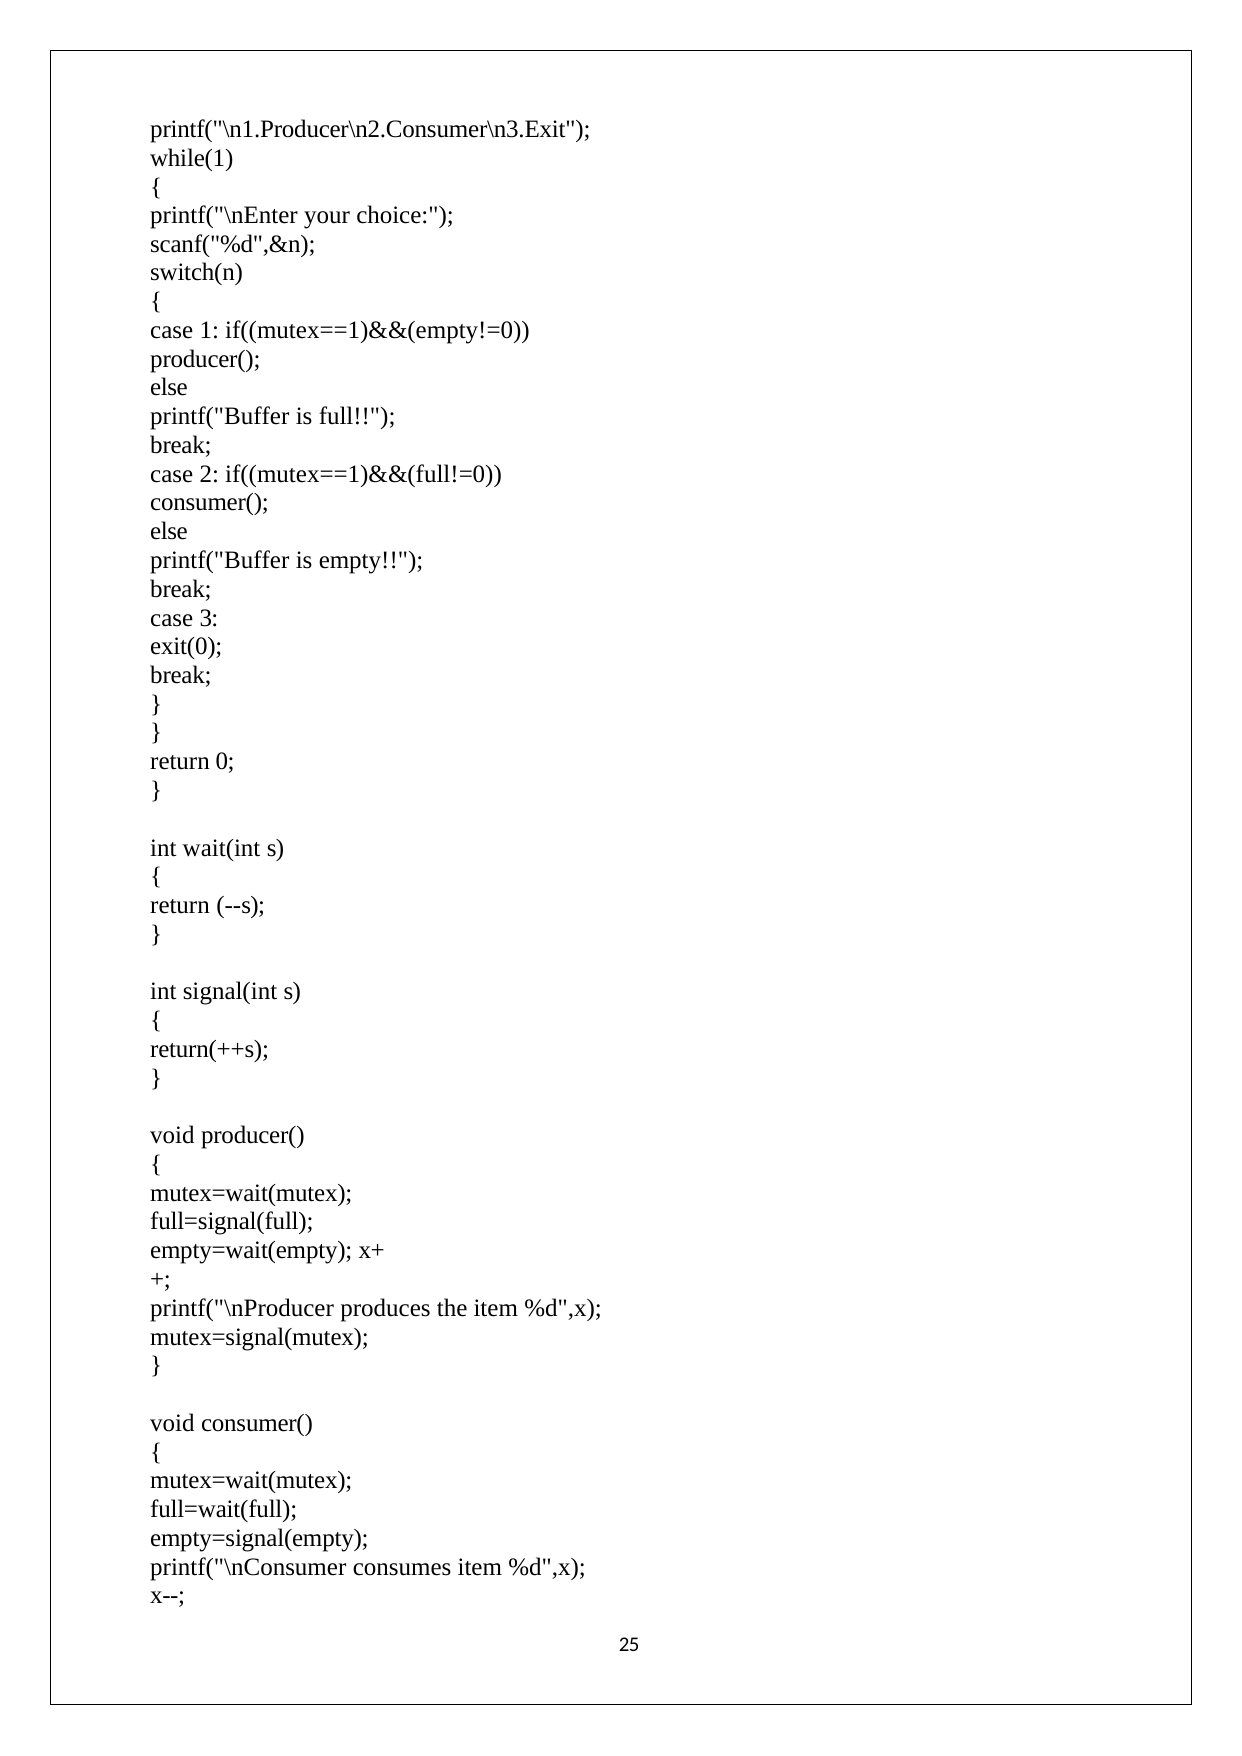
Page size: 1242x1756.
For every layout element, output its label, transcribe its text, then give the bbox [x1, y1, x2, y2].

text switch(n) [150, 257, 1119, 286]
text } [150, 775, 1119, 804]
text { [150, 286, 1119, 315]
text printf("Buffer is empty!!"); break; [150, 545, 459, 603]
text printf("\nConsumer consumes item %d",x); x--; [150, 1552, 587, 1609]
text int signal(int s) [150, 976, 1119, 1005]
text void consumer() [150, 1408, 1119, 1437]
text } [150, 1351, 1119, 1379]
text } [150, 919, 1119, 948]
text else [150, 372, 1119, 401]
text exit(0); break; [150, 631, 240, 689]
text { [150, 1149, 1119, 1178]
text printf("\nEnter your choice:"); scanf("%d",&n); [150, 201, 522, 257]
text case 2: if((mutex==1)&&(full!=0)) consumer(); [150, 459, 522, 516]
text { [150, 1005, 1119, 1034]
text mutex=wait(mutex); full=signal(full); empty=wait(empty); x++; [150, 1178, 392, 1293]
text { [150, 172, 1119, 201]
text return (--s); [150, 890, 1119, 919]
text { [150, 861, 1119, 890]
text mutex=wait(mutex); full=wait(full); empty=signal(empty); [150, 1466, 392, 1552]
text } [150, 718, 1119, 746]
text printf("\n1.Producer\n2.Consumer\n3.Exit"); while(1) [150, 114, 621, 172]
text } [150, 689, 1119, 718]
text return 0; [150, 746, 1119, 775]
text printf("Buffer is full!!"); break; [150, 401, 402, 459]
text case 1: if((mutex==1)&&(empty!=0)) producer(); [150, 315, 568, 372]
text printf("\nProducer produces the item %d",x); mutex=signal(mutex); [150, 1293, 757, 1351]
text case 3: [150, 603, 1119, 631]
text int wait(int s) [150, 833, 1119, 861]
text { [150, 1437, 1119, 1466]
text else [150, 516, 1119, 545]
text return(++s); [150, 1034, 1119, 1063]
text } [150, 1063, 1119, 1091]
text void producer() [150, 1120, 1119, 1149]
